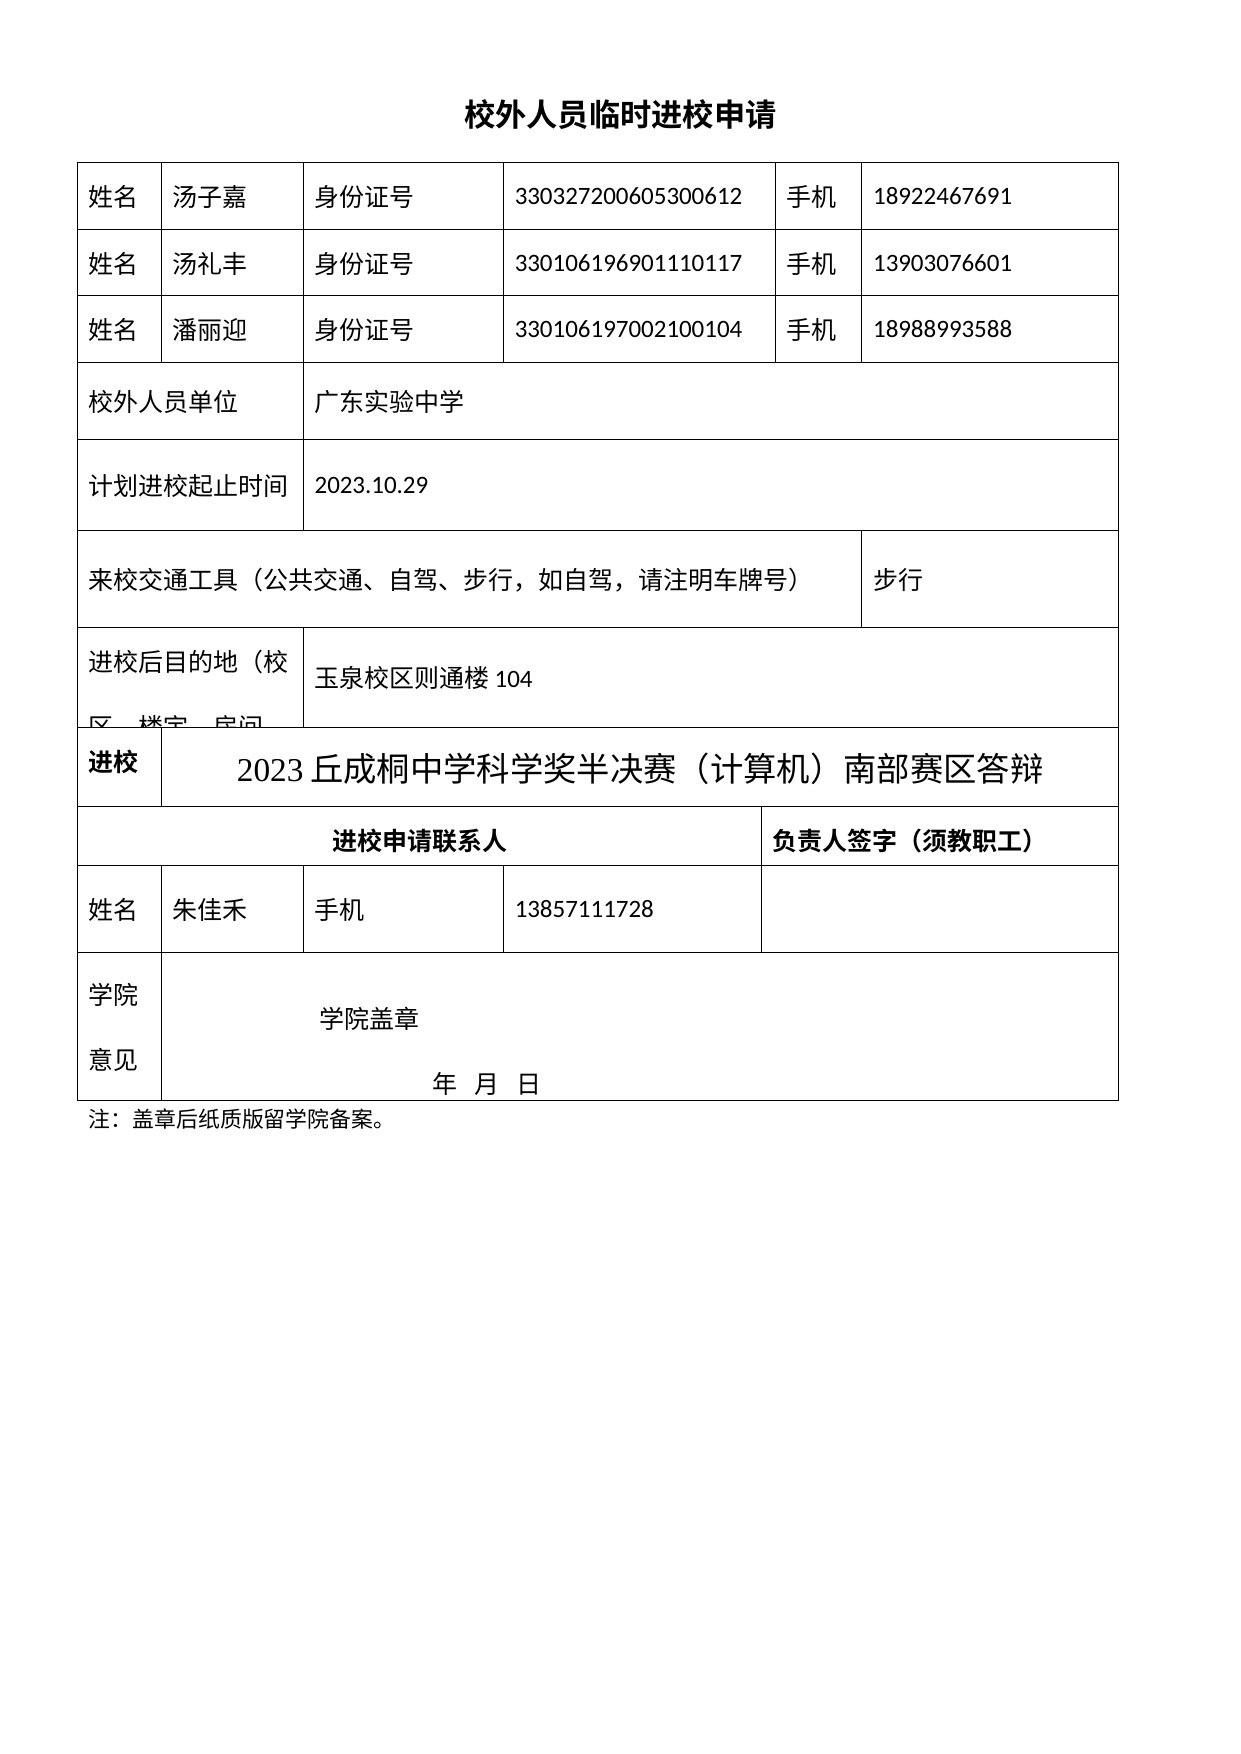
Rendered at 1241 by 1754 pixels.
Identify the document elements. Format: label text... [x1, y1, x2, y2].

table_cell 330106196901110117 [504, 230, 775, 295]
table_header 330327200605300612 [504, 163, 775, 228]
table_cell 校外人员单位 [78, 363, 303, 439]
text 校外人员临时进校申请 [89, 81, 1152, 146]
table_header 姓名 [78, 163, 161, 228]
text 注：盖章后纸质版留学院备案。 [89, 1101, 1152, 1134]
table_header 手机 [776, 163, 861, 228]
table_cell 身份证号 [304, 230, 503, 295]
table_cell 姓名 [78, 230, 161, 295]
table_cell 汤礼丰 [162, 230, 303, 295]
table_cell 手机 [776, 296, 861, 362]
table_cell 13857111728 [504, 866, 761, 952]
table_cell 姓名 [78, 296, 161, 362]
table_cell 18988993588 [862, 296, 1118, 362]
table_cell 广东实验中学 [304, 363, 1118, 439]
table_cell 2023丘成桐中学科学奖半决赛（计算机）南部赛区答辩 [162, 728, 1118, 806]
table_cell 学院意见 [78, 953, 161, 1100]
table_header 身份证号 [304, 163, 503, 228]
table_cell 330106197002100104 [504, 296, 775, 362]
table_cell 手机 [776, 230, 861, 295]
table_cell [762, 866, 1118, 952]
table_cell 进校事由 [78, 728, 161, 806]
table_header 18922467691 [862, 163, 1118, 228]
table_cell 玉泉校区则通楼104 [304, 628, 1118, 727]
table_header 汤子嘉 [162, 163, 303, 228]
table_cell 13903076601 [862, 230, 1118, 295]
table_cell 步行 [862, 531, 1118, 627]
table_cell 进校后目的地（校区、楼宇、房间号） [78, 628, 303, 727]
table_cell 姓名 [78, 866, 161, 952]
table_cell 计划进校起止时间 [78, 440, 303, 530]
table_cell 2023.10.29 [304, 440, 1118, 530]
table_cell 进校申请联系人 [78, 807, 761, 865]
table_cell 身份证号 [304, 296, 503, 362]
table_cell 朱佳禾 [162, 866, 303, 952]
table_cell 手机 [304, 866, 503, 952]
table_cell 潘丽迎 [162, 296, 303, 362]
table_cell 学院盖章 年 月 日 [162, 953, 1118, 1100]
table_cell 负责人签字（须教职工） [762, 807, 1118, 865]
table_cell 来校交通工具（公共交通、自驾、步行，如自驾，请注明车牌号） [78, 531, 861, 627]
